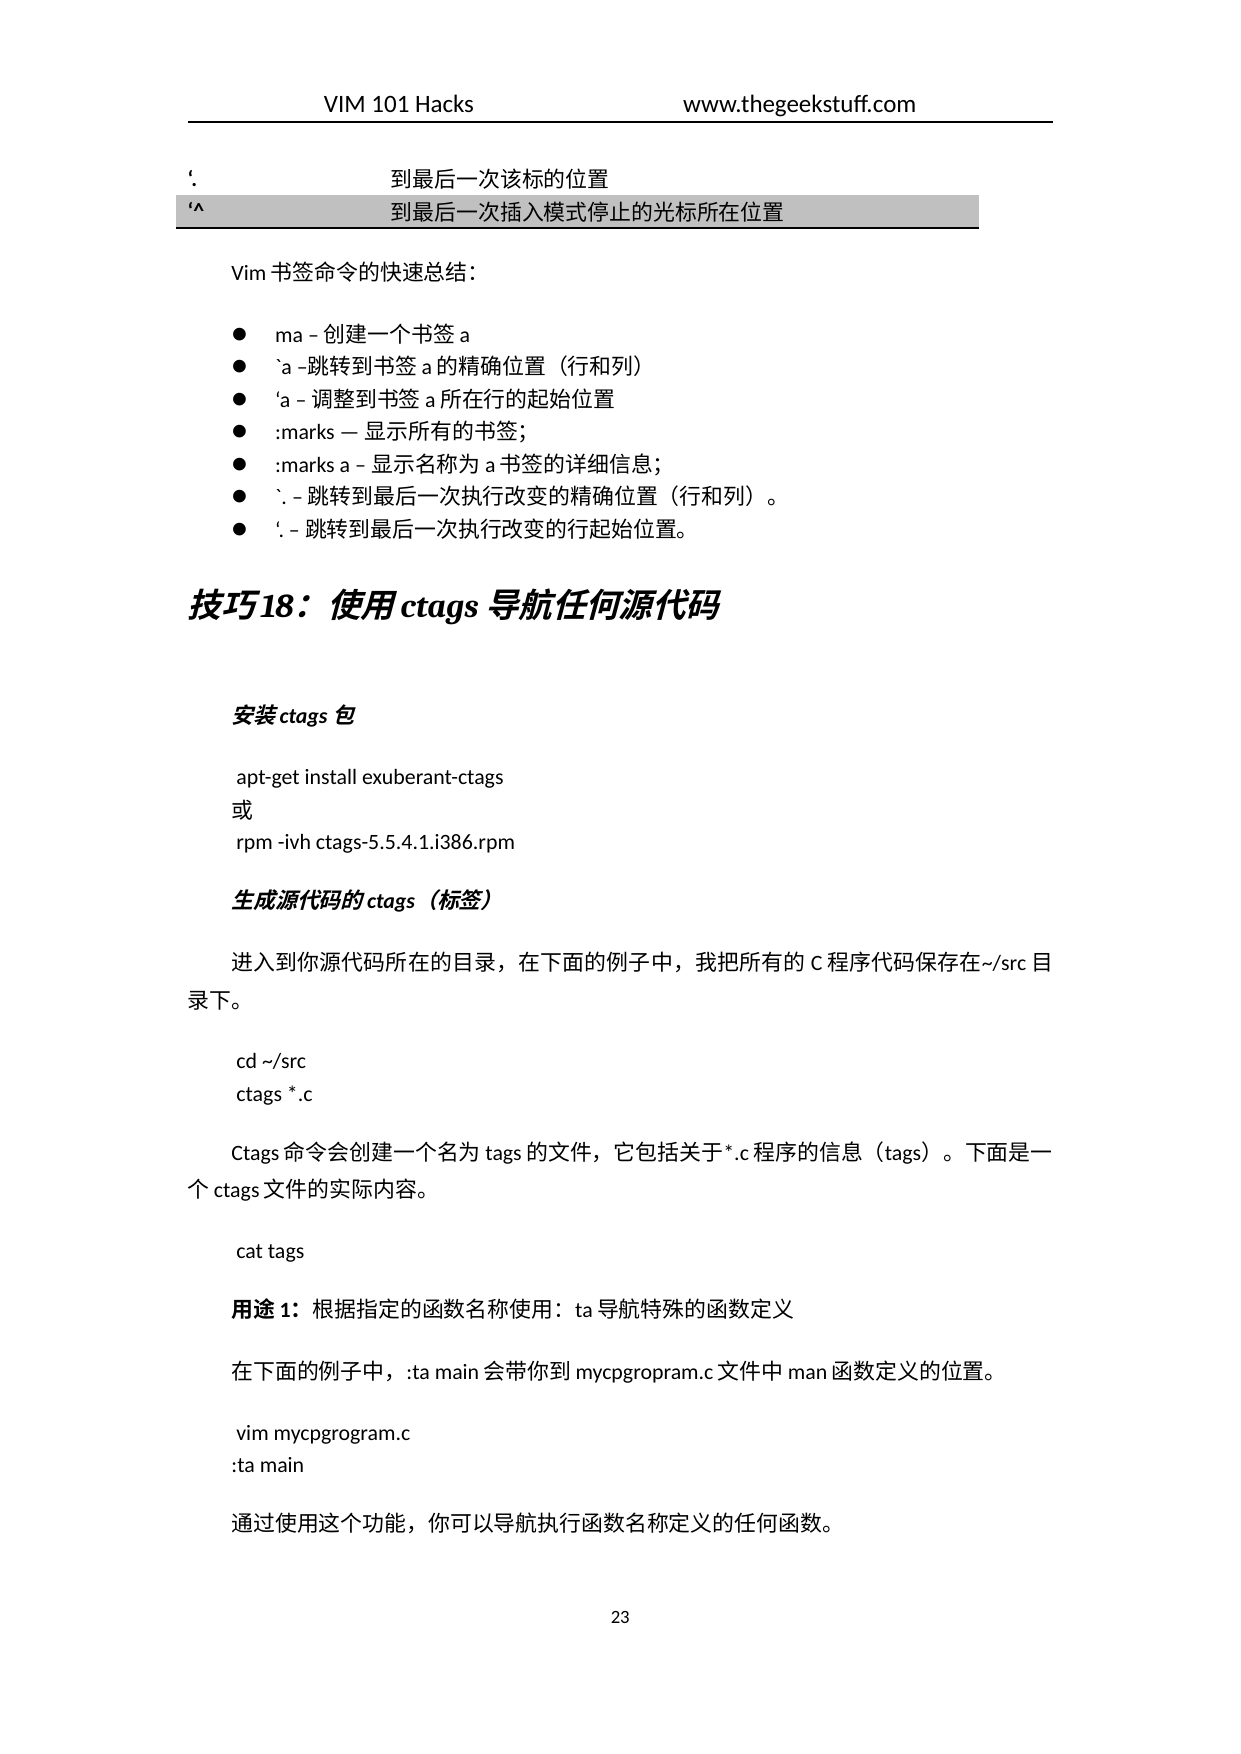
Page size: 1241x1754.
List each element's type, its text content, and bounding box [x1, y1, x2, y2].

list `. – 跳转到最后一次执行改变的精确位置（行和列）。 [231, 479, 1053, 511]
text 用途1：根据指定的函数名称使用：ta导航特殊的函数定义 [187, 1291, 1053, 1324]
text 在下面的例子中，:ta main会带你到mycpgropram.c文件中man函数定义的位置。 [187, 1353, 1053, 1386]
text vim mycpgrogram.c [187, 1416, 1053, 1448]
text 通过使用这个功能，你可以导航执行函数名称定义的任何函数。 [187, 1506, 1053, 1538]
text Vim书签命令的快速总结： [187, 254, 1053, 287]
text apt-get install exuberant-ctags [187, 760, 1053, 793]
text Ctags命令会创建一个名为tags的文件，它包括关于*.c程序的信息（tags）。下面是一个ctags文件的实际内容。 [187, 1134, 1053, 1204]
list ma – 创建一个书签a [231, 316, 1053, 349]
list ‘a – 调整到书签a所在行的起始位置 [231, 381, 1053, 414]
text 或 [187, 793, 1053, 825]
list :marks — 显示所有的书签； [231, 414, 1053, 446]
text rpm -ivh ctags-5.5.4.1.i386.rpm [187, 825, 1053, 858]
text cat tags [187, 1234, 1053, 1266]
text 安装ctags包 [187, 698, 1053, 731]
list :marks a – 显示名称为a书签的详细信息； [231, 446, 1053, 479]
text 生成源代码的ctags（标签） [187, 883, 1053, 915]
table_cell ‘. [176, 162, 379, 194]
list `a –跳转到书签a的精确位置（行和列） [231, 349, 1053, 381]
table_cell 到最后一次插入模式停止的光标所在位置 [379, 195, 979, 227]
table_cell ‘^ [176, 195, 379, 227]
list ‘. – 跳转到最后一次执行改变的行起始位置。 [231, 511, 1053, 544]
subtitle 技巧18：使用ctags导航任何源代码 [187, 571, 1053, 636]
text ctags *.c [187, 1077, 1053, 1109]
text 进入到你源代码所在的目录，在下面的例子中，我把所有的C程序代码保存在~/src目录下。 [187, 945, 1053, 1015]
text cd ~/src [187, 1044, 1053, 1077]
text :ta main [187, 1448, 1053, 1481]
table_cell 到最后一次该标的位置 [379, 162, 979, 194]
